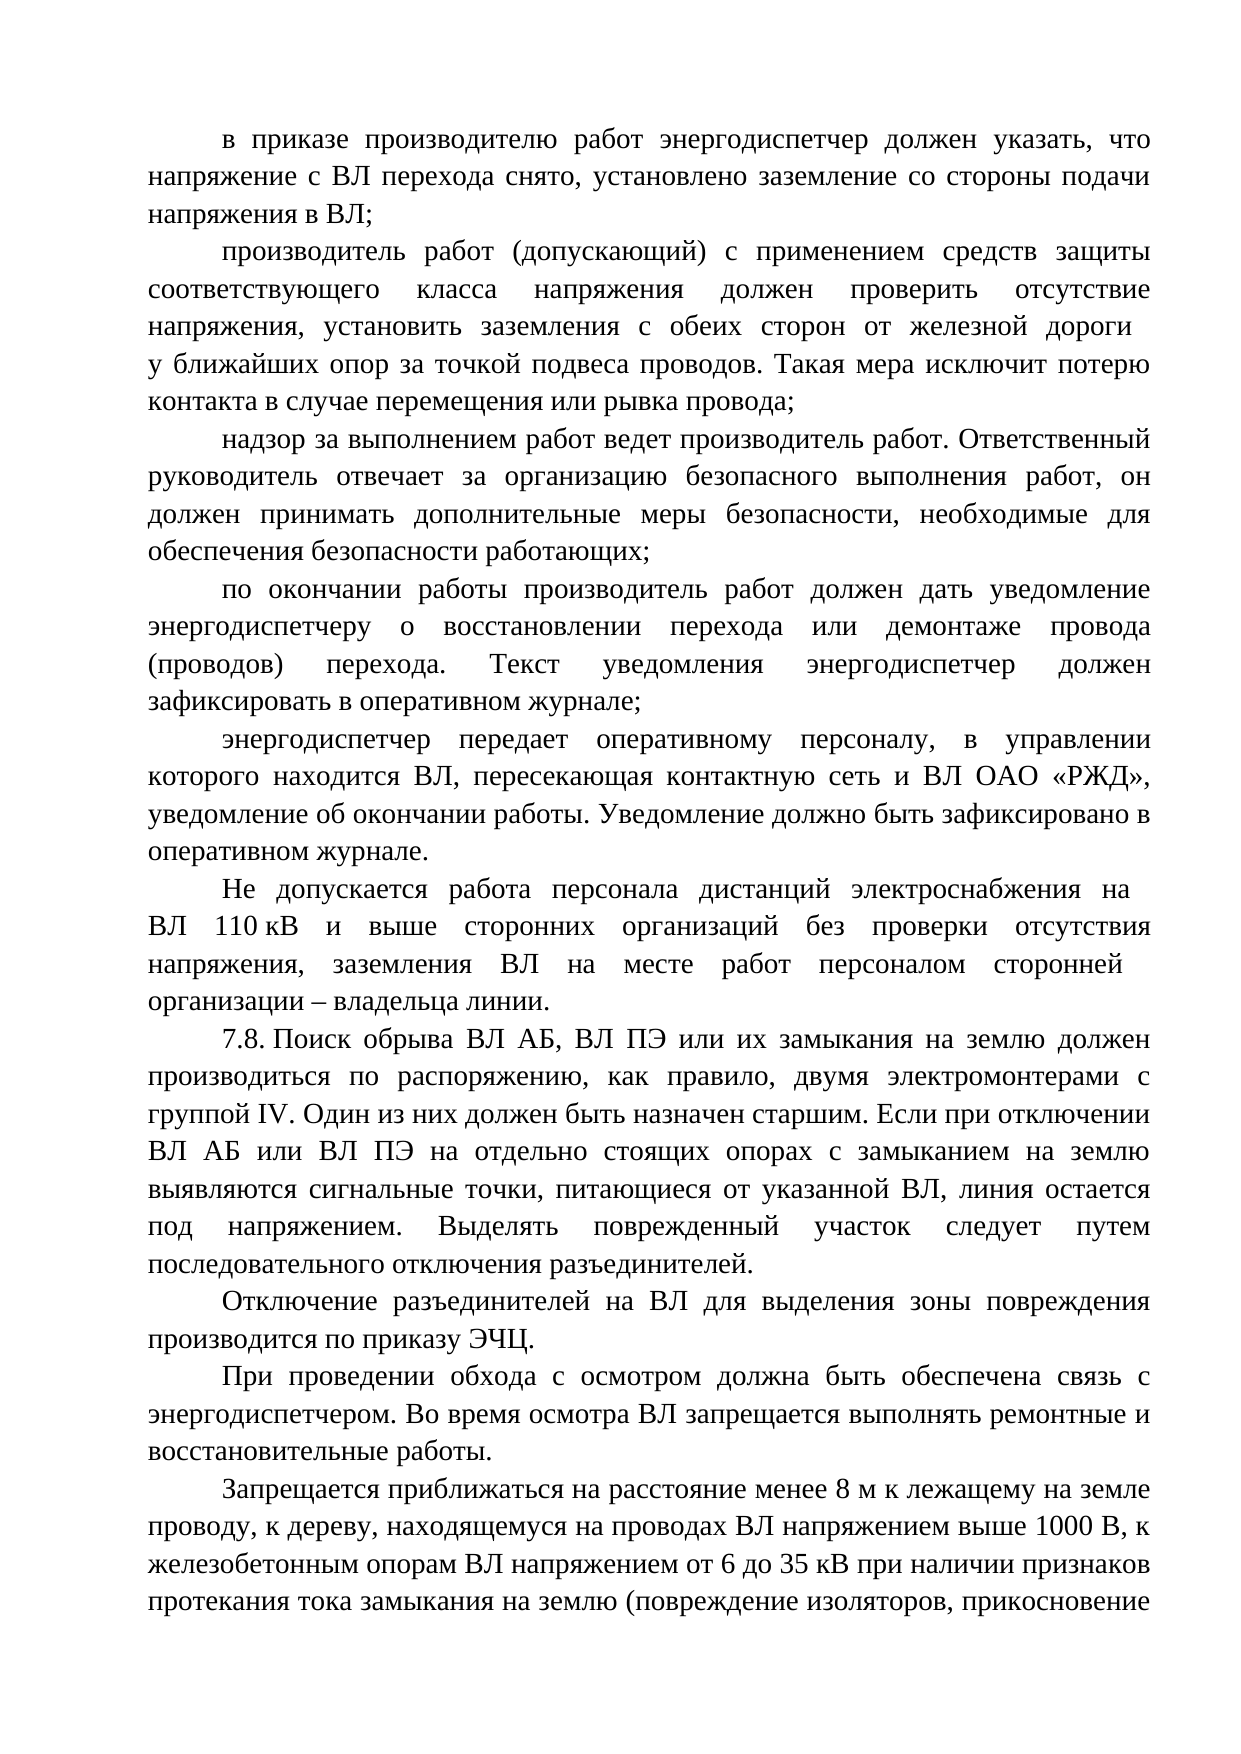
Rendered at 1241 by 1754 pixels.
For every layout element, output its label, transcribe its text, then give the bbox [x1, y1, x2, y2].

text энергодиспетчер передает оперативному персоналу, в управлении которого находится ВЛ, пересекающая контактную сеть и ВЛ ОАО «РЖД», уведомление об окончании работы. Уведомление должно быть зафиксировано в оперативном журнале. [148, 718, 1152, 868]
text надзор за выполнением работ ведет производитель работ. Ответственный руководитель отвечает за организацию безопасного выполнения работ, он должен принимать дополнительные меры безопасности, необходимые для обеспечения безопасности работающих; [148, 418, 1152, 568]
text Отключение разъединителей на ВЛ для выделения зоны повреждения производится по приказу ЭЧЦ. [148, 1281, 1152, 1356]
text Не допускается работа персонала дистанций электроснабжения на ВЛ 110 кВ и выше сторонних организаций без проверки отсутствия напряжения, заземления ВЛ на месте работ персоналом сторонней организации – владельца линии. [148, 868, 1152, 1018]
list Поиск обрыва ВЛ АБ, ВЛ ПЭ или их замыкания на землю должен производиться по распоряжению, как правило, двумя электромонтерами с группой IV. Один из них должен быть назначен старшим. Если при отключении ВЛ АБ или ВЛ ПЭ на отдельно стоящих опорах с замыканием на землю выявляются сигнальные точки, питающиеся от указанной ВЛ, линия остается под напряжением. Выделять поврежденный участок следует путем последовательного отключения разъединителей. [148, 1018, 1152, 1281]
text При проведении обхода с осмотром должна быть обеспечена связь с энергодиспетчером. Во время осмотра ВЛ запрещается выполнять ремонтные и восстановительные работы. [148, 1356, 1152, 1468]
text в приказе производителю работ энергодиспетчер должен указать, что напряжение с ВЛ перехода снято, установлено заземление со стороны подачи напряжения в ВЛ; [148, 118, 1152, 231]
text по окончании работы производитель работ должен дать уведомление энергодиспетчеру о восстановлении перехода или демонтаже провода (проводов) перехода. Текст уведомления энергодиспетчер должен зафиксировать в оперативном журнале; [148, 568, 1152, 718]
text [148, 1468, 1152, 1618]
text производитель работ (допускающий) с применением средств защиты соответствующего класса напряжения должен проверить отсутствие напряжения, установить заземления с обеих сторон от железной дороги у ближайших опор за точкой подвеса проводов. Такая мера исключит потерю контакта в случае перемещения или рывка провода; [148, 231, 1152, 418]
